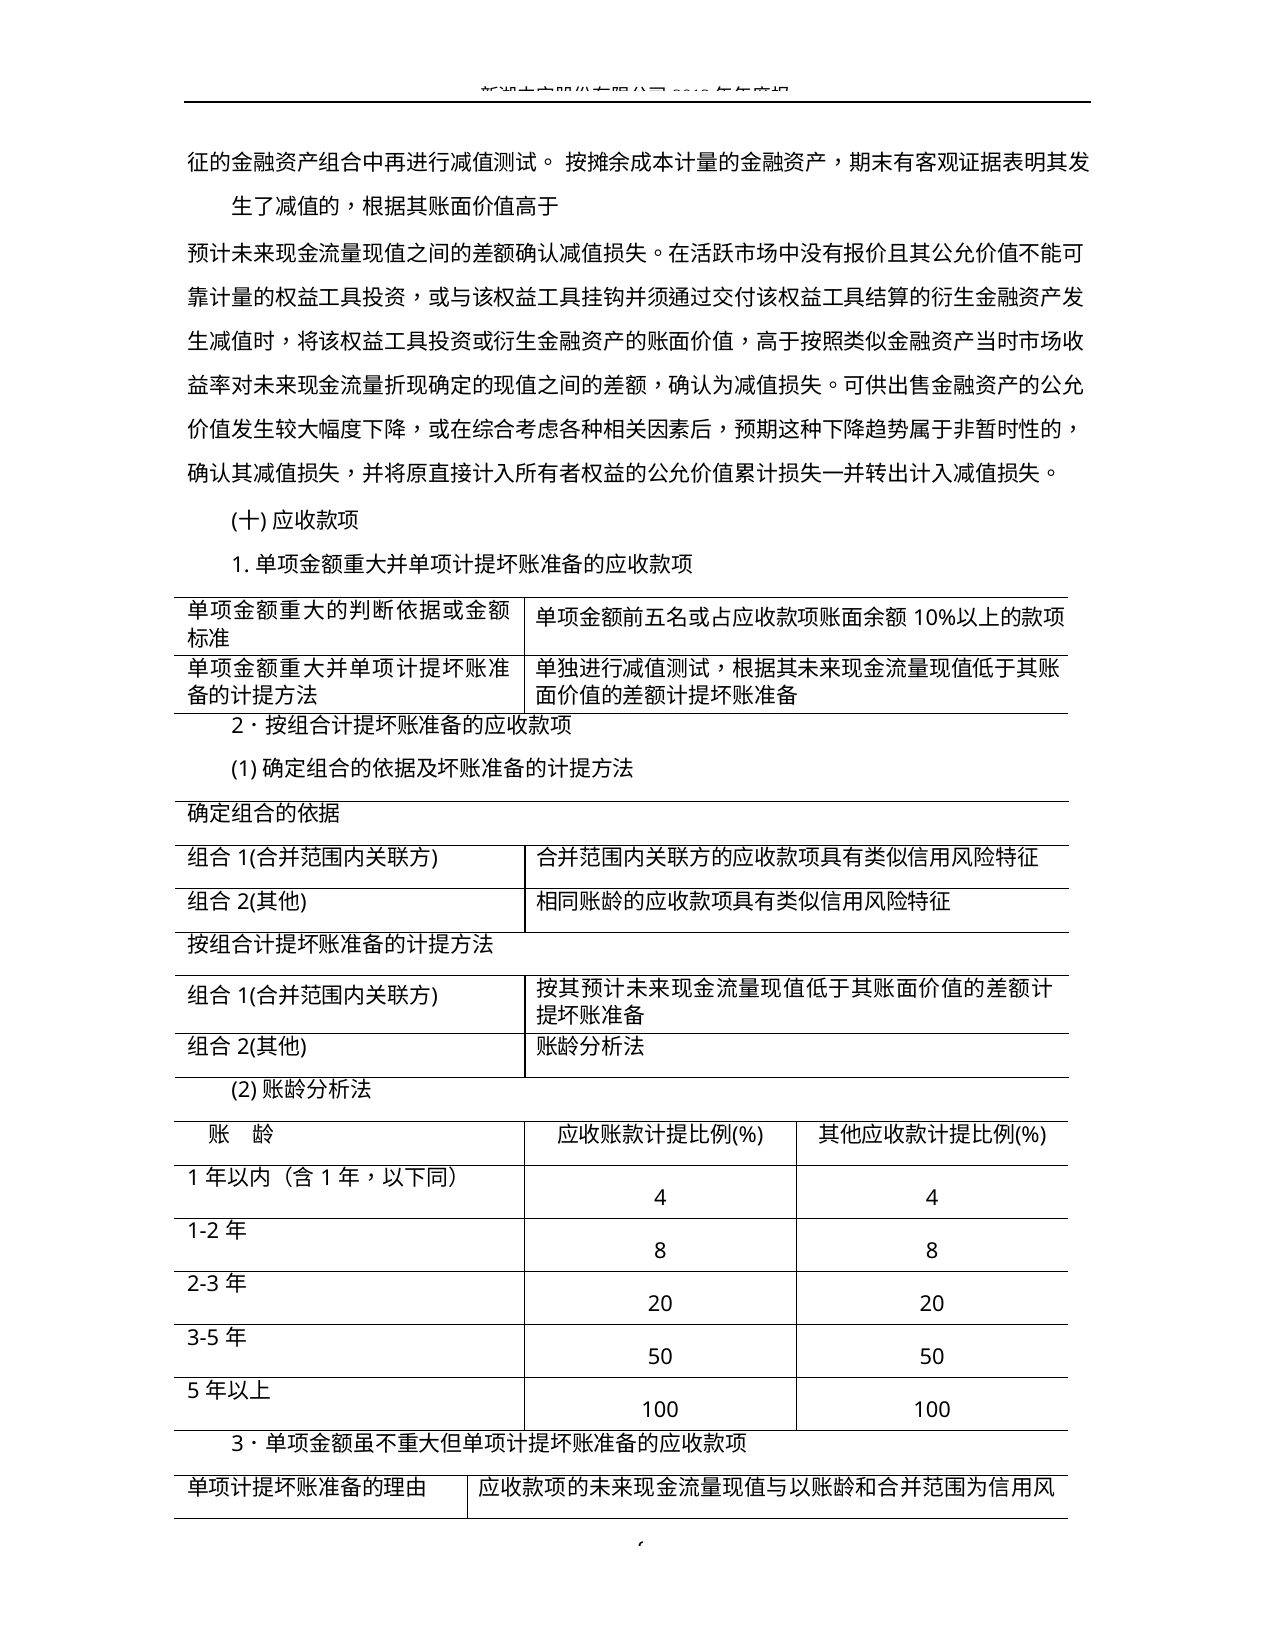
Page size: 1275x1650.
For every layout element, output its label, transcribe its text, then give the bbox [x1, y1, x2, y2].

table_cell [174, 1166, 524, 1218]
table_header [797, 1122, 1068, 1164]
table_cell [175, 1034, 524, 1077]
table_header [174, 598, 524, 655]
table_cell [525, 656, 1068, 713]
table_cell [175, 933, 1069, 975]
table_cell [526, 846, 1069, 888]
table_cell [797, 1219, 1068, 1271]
text (十) 应收款项 [231, 506, 1102, 535]
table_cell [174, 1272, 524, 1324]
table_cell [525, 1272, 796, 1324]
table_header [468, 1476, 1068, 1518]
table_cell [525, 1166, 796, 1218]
text (2) 账龄分析法 [231, 1078, 1102, 1103]
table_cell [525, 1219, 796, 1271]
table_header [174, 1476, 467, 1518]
text 1. 单项金额重大并单项计提坏账准备的应收款项 [231, 549, 1102, 579]
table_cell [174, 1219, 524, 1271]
text 3．单项金额虽不重大但单项计提坏账准备的应收款项 [231, 1431, 1102, 1456]
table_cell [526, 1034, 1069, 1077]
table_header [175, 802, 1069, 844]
text 2．按组合计提坏账准备的应收款项 [231, 714, 1102, 739]
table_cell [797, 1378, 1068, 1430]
text 预计未来现金流量现值之间的差额确认减值损失。在活跃市场中没有报价且其公允价值不能可 靠计量的权益工具投资，或与该权益工具挂钩并须通过交付该权益工具结算的衍生金融资产发 生减值时，将该权益工具投资或衍生金融资产的账面价值，高于按照类似金融资产当时市场收 益率对未来现金流量折现确定的现值之间的差额，确认为减值损失。可供出售金融资产的公允 价值发生较大幅度下降，或在综合考虑各种相关因素后，预期这种下降趋势属于非暂时性的， 确认其减值损失，并将原直接计入所有者权益的公允价值累计损失一并转出计入减值损失。 [187, 238, 1088, 488]
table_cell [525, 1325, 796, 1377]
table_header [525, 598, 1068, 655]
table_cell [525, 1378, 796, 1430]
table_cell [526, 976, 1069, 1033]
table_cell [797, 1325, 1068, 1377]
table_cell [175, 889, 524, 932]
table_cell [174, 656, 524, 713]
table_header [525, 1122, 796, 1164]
text (1) 确定组合的依据及坏账准备的计提方法 [231, 753, 1102, 783]
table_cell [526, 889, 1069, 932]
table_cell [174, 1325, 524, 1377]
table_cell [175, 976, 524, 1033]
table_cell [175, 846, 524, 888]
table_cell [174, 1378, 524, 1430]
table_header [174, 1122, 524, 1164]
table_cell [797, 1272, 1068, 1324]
text 征的金融资产组合中再进行减值测试。 按摊余成本计量的金融资产，期末有客观证据表明其发生了减值的，根据其账面价值高于 [187, 147, 1102, 221]
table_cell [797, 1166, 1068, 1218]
